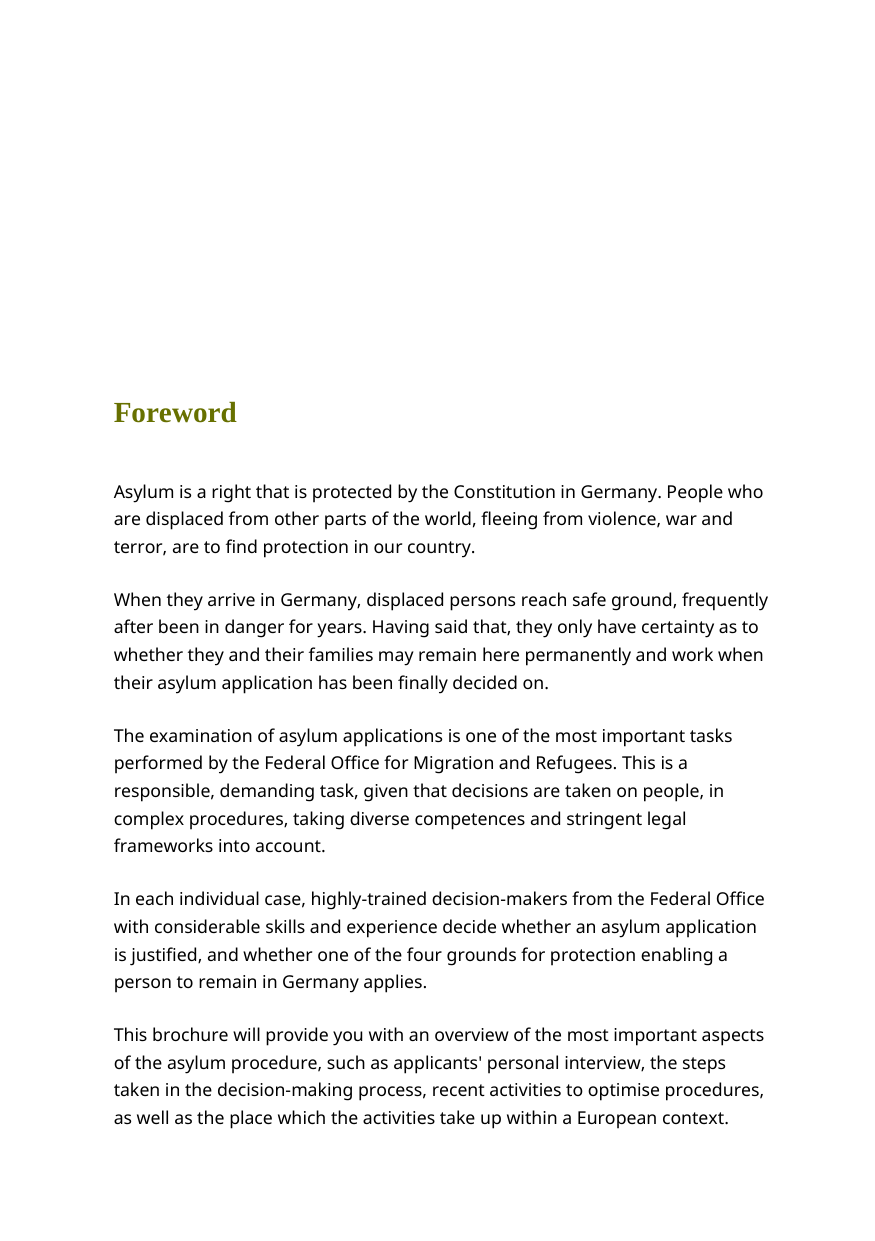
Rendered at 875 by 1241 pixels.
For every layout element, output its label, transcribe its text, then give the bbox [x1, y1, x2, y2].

text The examination of asylum applications is one of the most important tasks performed by the Federal Office for Migration and Refugees. This is a responsible, demanding task, given that decisions are taken on people, in complex procedures, taking diverse competences and stringent legal frameworks into account. [113, 723, 768, 858]
text Asylum is a right that is protected by the Constitution in Germany. People who are displaced from other parts of the world, fleeing from violence, war and terror, are to find protection in our country. [113, 479, 768, 559]
text Foreword [113, 396, 768, 429]
text When they arrive in Germany, displaced persons reach safe ground, frequently after been in danger for years. Having said that, they only have certainty as to whether they and their families may remain here permanently and work when their asylum application has been finally decided on. [113, 587, 768, 694]
text This brochure will provide you with an overview of the most important aspects of the asylum procedure, such as applicants' personal interview, the steps taken in the decision-making process, recent activities to optimise procedures, as well as the place which the activities take up within a European context. [113, 1022, 768, 1130]
text In each individual case, highly-trained decision-makers from the Federal Office with considerable skills and experience decide whether an asylum application is justified, and whether one of the four grounds for protection enabling a person to remain in Germany applies. [113, 887, 768, 994]
